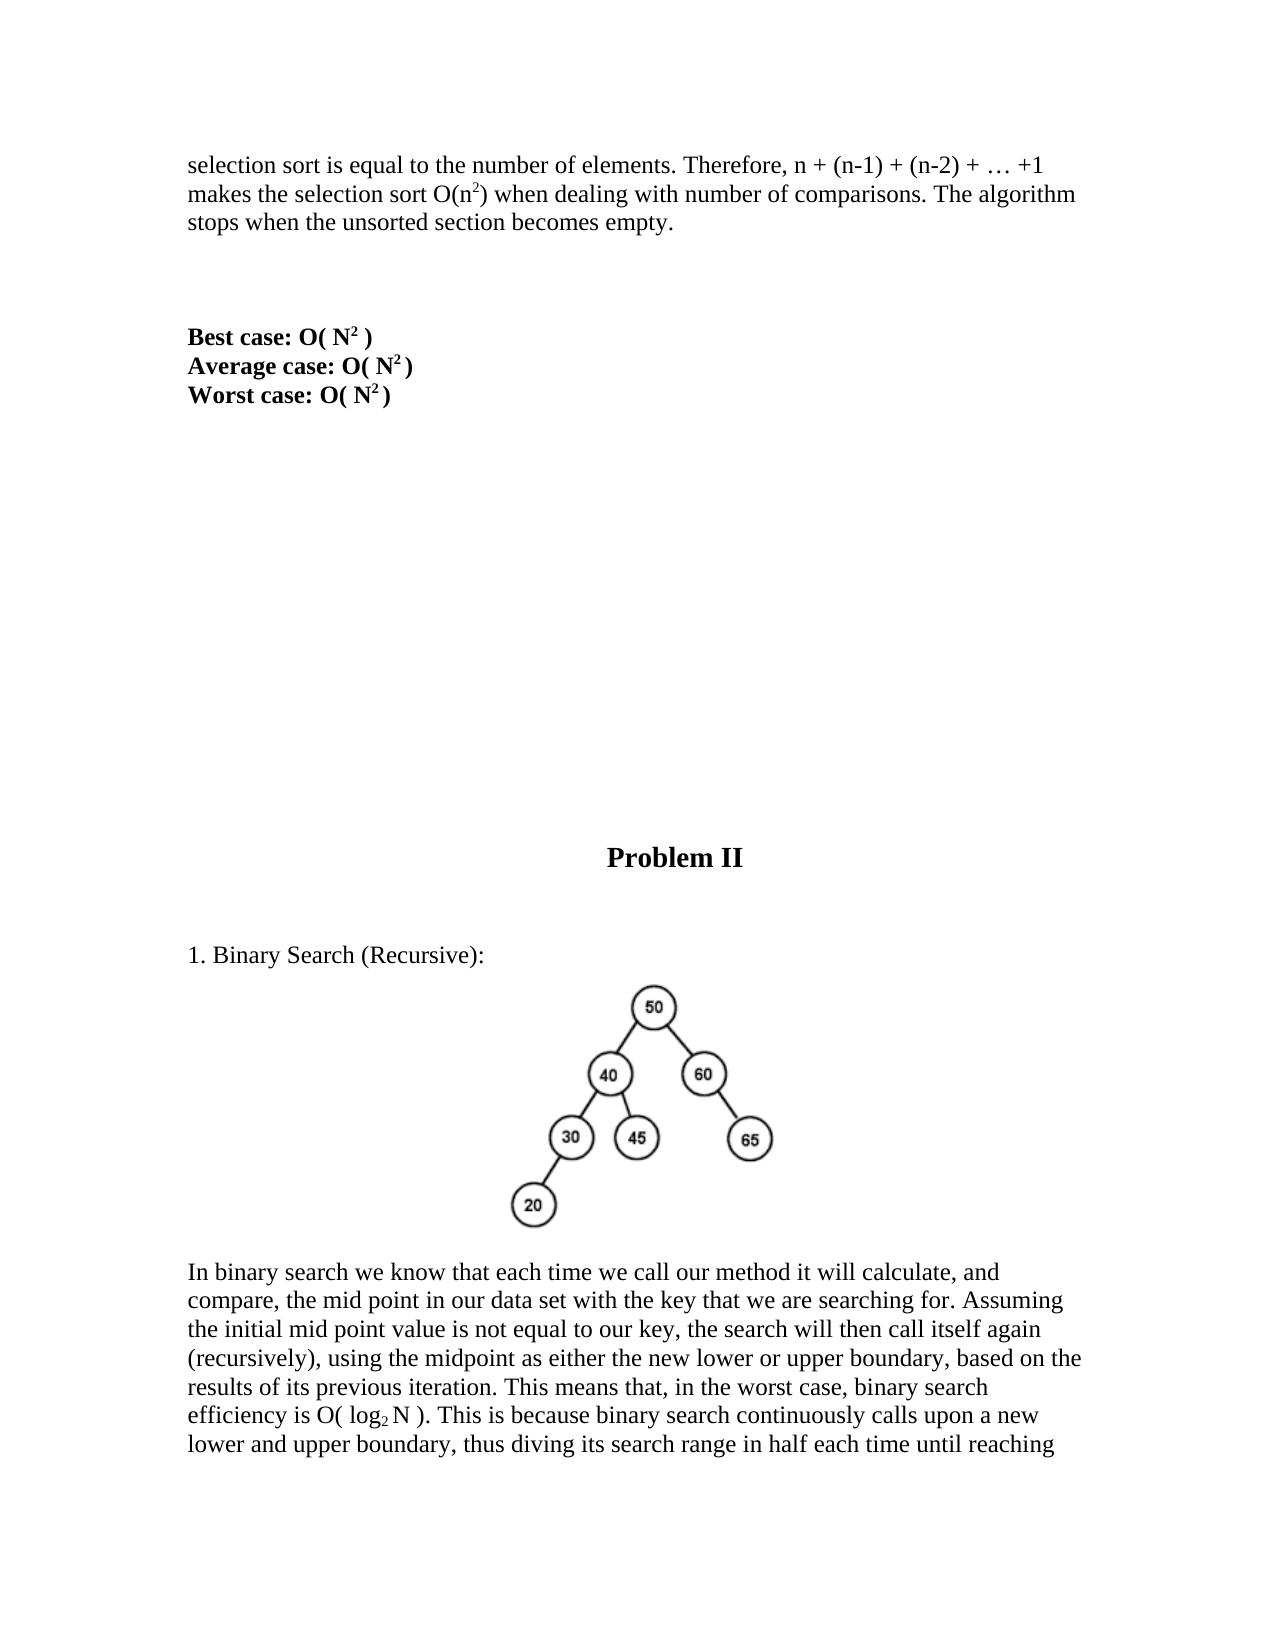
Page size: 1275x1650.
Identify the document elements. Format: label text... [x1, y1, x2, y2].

text 1. Binary Search (Recursive): [187, 941, 1087, 969]
text Worst case: O( N2 ) [187, 380, 1087, 409]
picture [487, 969, 807, 1257]
list Problem II [262, 840, 1087, 873]
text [187, 1257, 1087, 1458]
text Best case: O( N2 ) [187, 322, 1087, 351]
text Average case: O( N2 ) [187, 351, 1087, 380]
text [187, 150, 1087, 236]
